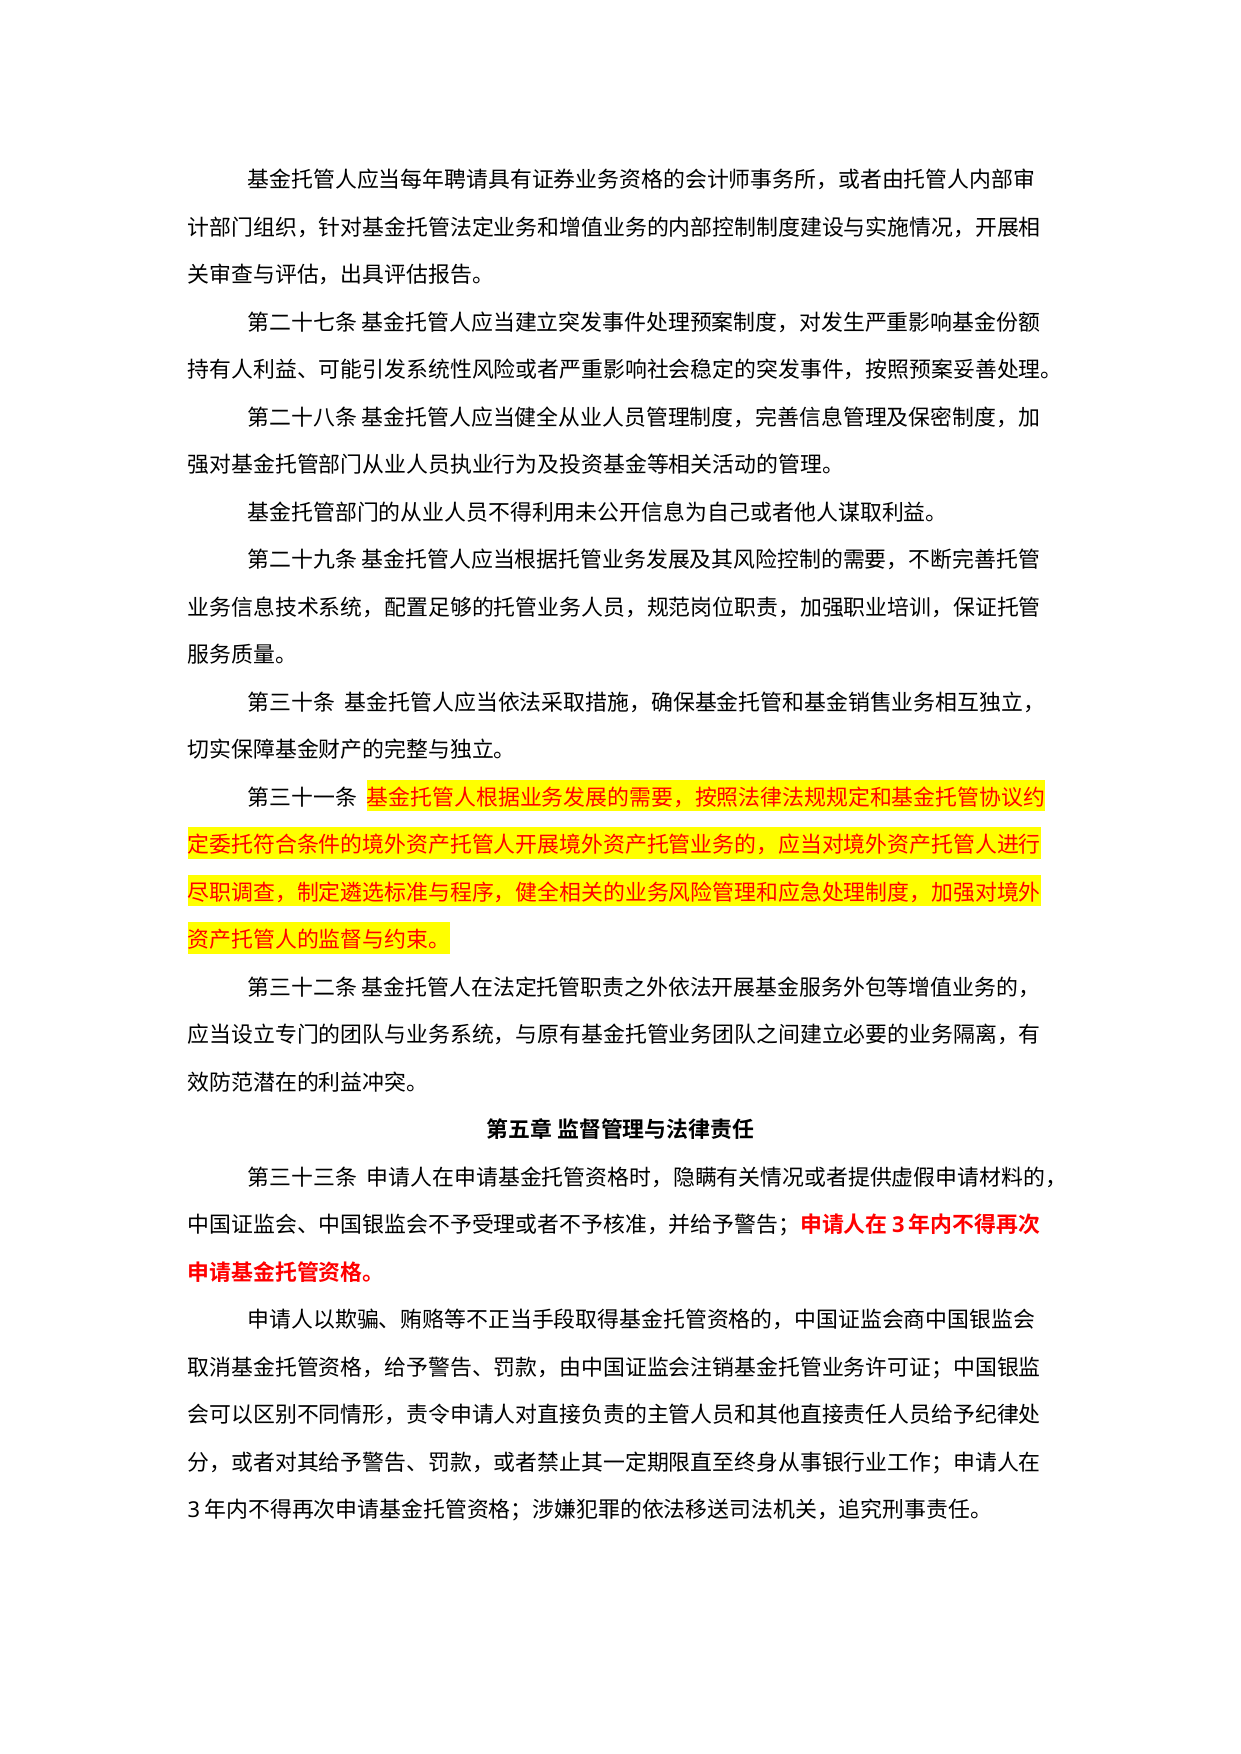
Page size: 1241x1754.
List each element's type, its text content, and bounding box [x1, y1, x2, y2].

text 申请人以欺骗、贿赂等不正当手段取得基金托管资格的，中国证监会商中国银监会取消基金托管资格，给予警告、罚款，由中国证监会注销基金托管业务许可证；中国银监会可以区别不同情形，责令申请人对直接负责的主管人员和其他直接责任人员给予纪律处分，或者对其给予警告、罚款，或者禁止其一定期限直至终身从事银行业工作；申请人在3年内不得再次申请基金托管资格；涉嫌犯罪的依法移送司法机关，追究刑事责任。 [187, 1302, 1053, 1524]
text 第三十三条 申请人在申请基金托管资格时，隐瞒有关情况或者提供虚假申请材料的，中国证监会、中国银监会不予受理或者不予核准，并给予警告；申请人在3年内不得再次申请基金托管资格。 [187, 1159, 1053, 1286]
text 第五章 监督管理与法律责任 [187, 1112, 1053, 1144]
text 第二十九条 基金托管人应当根据托管业务发展及其风险控制的需要，不断完善托管业务信息技术系统，配置足够的托管业务人员，规范岗位职责，加强职业培训，保证托管服务质量。 [187, 542, 1053, 669]
text 第三十二条 基金托管人在法定托管职责之外依法开展基金服务外包等增值业务的，应当设立专门的团队与业务系统，与原有基金托管业务团队之间建立必要的业务隔离，有效防范潜在的利益冲突。 [187, 969, 1053, 1096]
text 基金托管部门的从业人员不得利用未公开信息为自己或者他人谋取利益。 [187, 494, 1053, 526]
text 第三十条 基金托管人应当依法采取措施，确保基金托管和基金销售业务相互独立，切实保障基金财产的完整与独立。 [187, 684, 1053, 764]
text 基金托管人应当每年聘请具有证券业务资格的会计师事务所，或者由托管人内部审计部门组织，针对基金托管法定业务和增值业务的内部控制制度建设与实施情况，开展相关审查与评估，出具评估报告。 [187, 162, 1053, 289]
text 第三十一条 基金托管人根据业务发展的需要，按照法律法规规定和基金托管协议约定委托符合条件的境外资产托管人开展境外资产托管业务的，应当对境外资产托管人进行尽职调查，制定遴选标准与程序，健全相关的业务风险管理和应急处理制度，加强对境外资产托管人的监督与约束。 [187, 779, 1053, 954]
text 第二十八条 基金托管人应当健全从业人员管理制度，完善信息管理及保密制度，加强对基金托管部门从业人员执业行为及投资基金等相关活动的管理。 [187, 399, 1053, 479]
text 第二十七条 基金托管人应当建立突发事件处理预案制度，对发生严重影响基金份额持有人利益、可能引发系统性风险或者严重影响社会稳定的突发事件，按照预案妥善处理。 [187, 304, 1053, 384]
